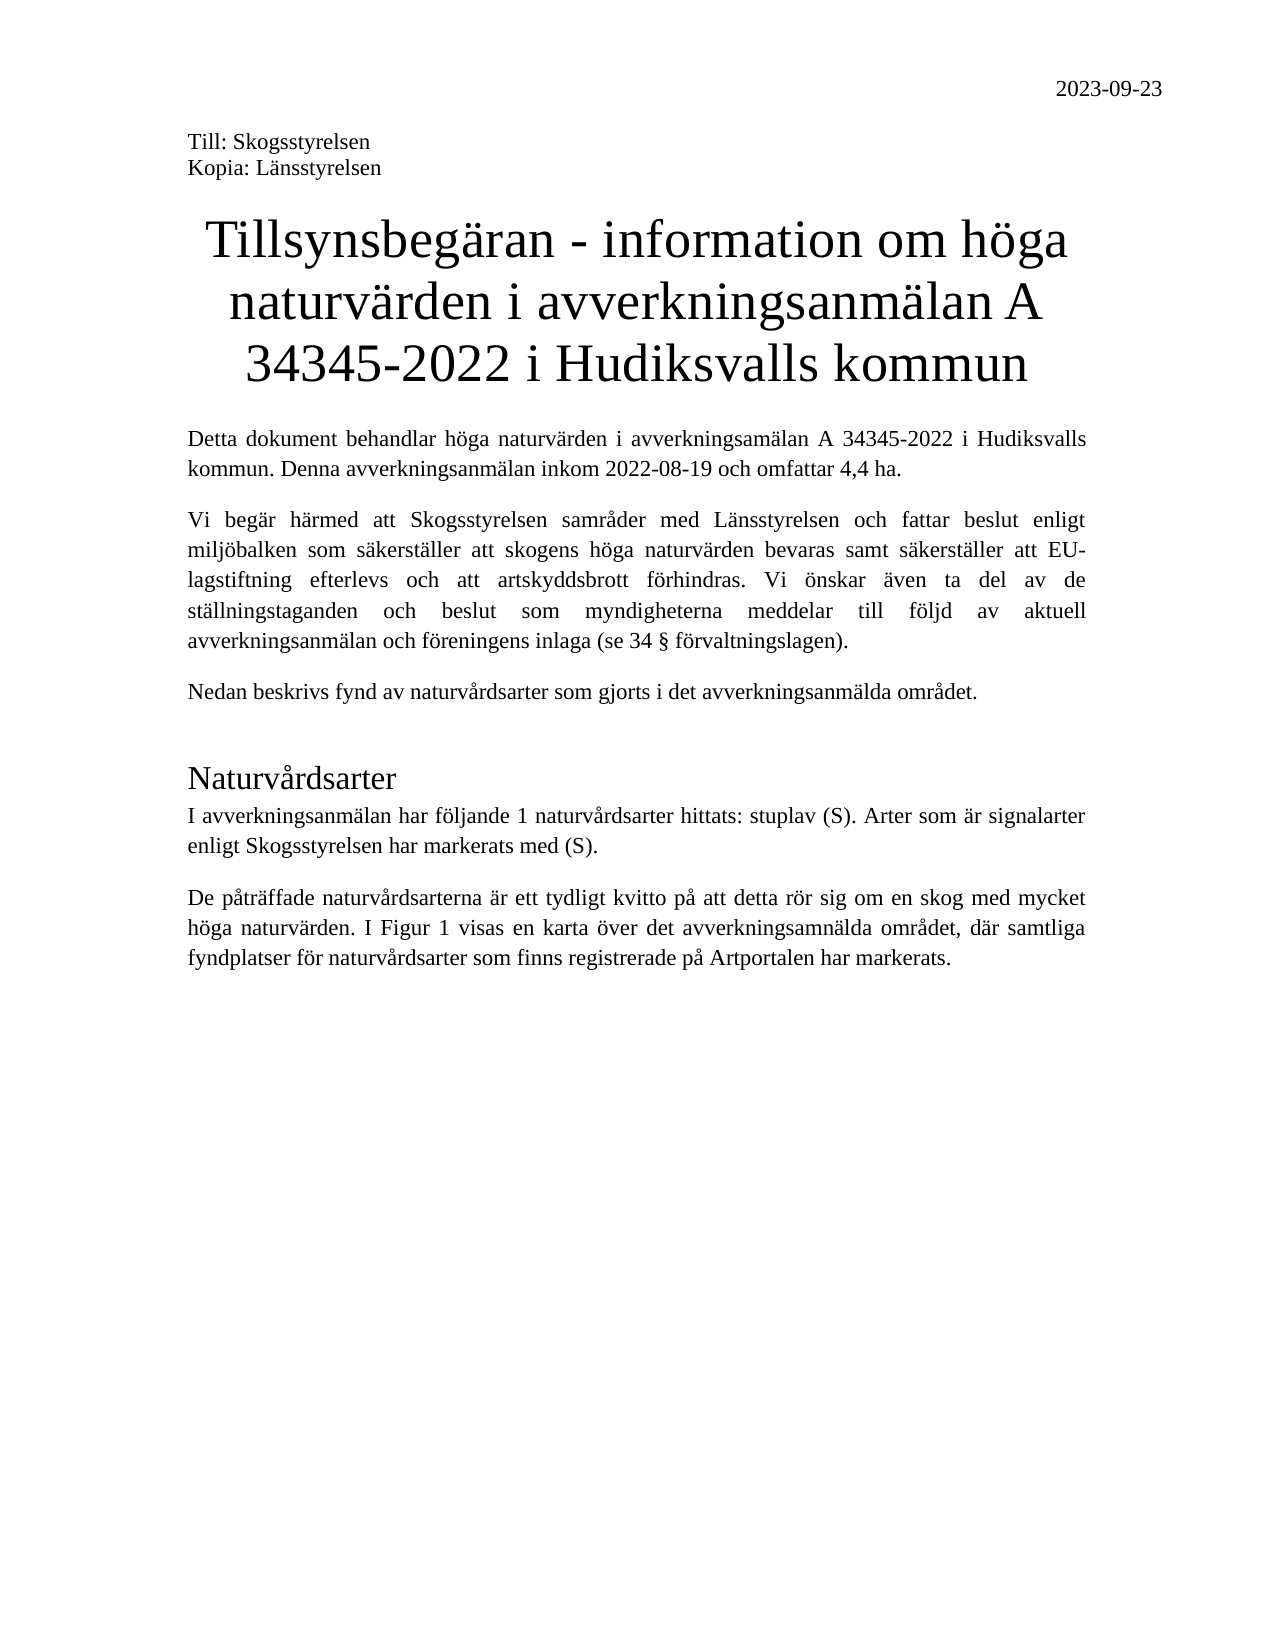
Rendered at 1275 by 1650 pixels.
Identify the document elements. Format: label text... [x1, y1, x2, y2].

subtitle Naturvårdsarter [187, 758, 1087, 797]
text Vi begär härmed att Skogsstyrelsen samråder med Länsstyrelsen och fattar beslut enligt miljöbalken som säkerställer att skogens höga naturvärden bevaras samt säkerställer att EU-lagstiftning efterlevs och att artskyddsbrott förhindras. Vi önskar även ta del av de ställningstaganden och beslut som myndigheterna meddelar till följd av aktuell avverkningsanmälan och föreningens inlaga (se 34 § förvaltningslagen). [187, 506, 1087, 653]
text Detta dokument behandlar höga naturvärden i avverkningsamälan A 34345-2022 i Hudiksvalls kommun. Denna avverkningsanmälan inkom 2022-08-19 och omfattar 4,4 ha. [187, 425, 1087, 481]
text Nedan beskrivs fynd av naturvårdsarter som gjorts i det avverkningsanmälda området. [187, 678, 1087, 704]
text De påträffade naturvårdsarterna är ett tydligt kvitto på att detta rör sig om en skog med mycket höga naturvärden. I Figur 1 visas en karta över det avverkningsamnälda området, där samtliga fyndplatser för naturvårdsarter som finns registrerade på Artportalen har markerats. [187, 883, 1087, 970]
text I avverkningsanmälan har följande 1 naturvårdsarter hittats: stuplav (S). Arter som är signalarter enligt Skogsstyrelsen har markerats med (S). [187, 802, 1087, 859]
title Tillsynsbegäran - information om höga naturvärden i avverkningsanmälan A 34345-2022 i Hudiksvalls kommun [187, 207, 1087, 394]
